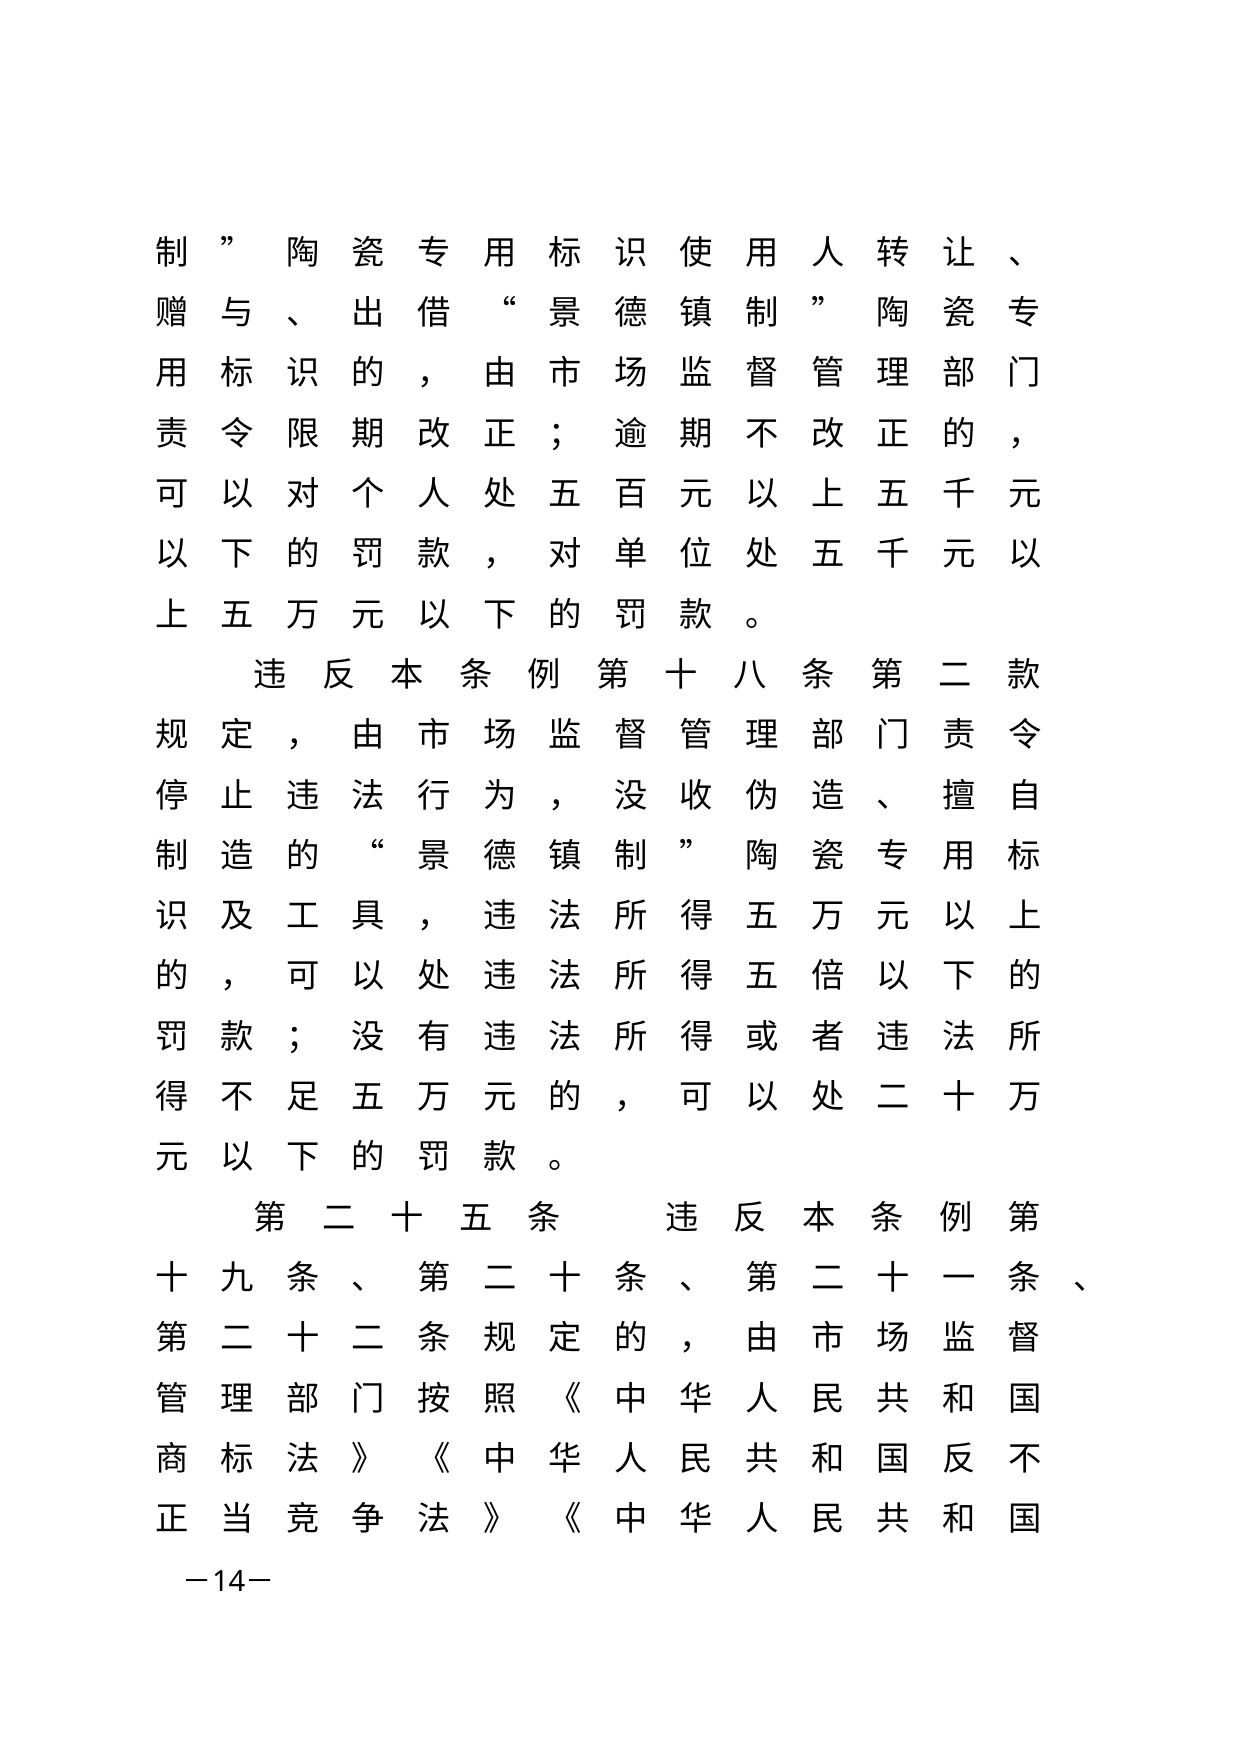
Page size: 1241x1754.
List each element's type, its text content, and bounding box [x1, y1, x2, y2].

text 第二十四条 违反本条例第十八条第一款规定，“景德镇制”陶瓷专用标识使用人转让、赠与、出借“景德镇制”陶瓷专用标识的，由市场监督管理部门责令限期改正；逾期不改正的，可以对个人处五百元以上五千元以下的罚款，对单位处五千元以上五万元以下的罚款。 [155, 219, 1073, 642]
text 违反本条例第十八条第二款规定，由市场监督管理部门责令停止违法行为，没收伪造、擅自制造的“景德镇制”陶瓷专用标识及工具，违法所得五万元以上的，可以处违法所得五倍以下的罚款；没有违法所得或者违法所得不足五万元的，可以处二十万元以下的罚款。 [155, 642, 1073, 1184]
text 第二十五条 违反本条例第十九条、第二十条、第二十一条、第二十二条规定的，由市场监督管理部门按照《中华人民共和国商标法》《中华人民共和国反不正当竞争法》《中华人民共和国广告法》《中华人民共和国产品质量法》等相关法律、法规的规定进行处罚。构成犯罪的，依法追究刑事责任。 [155, 1184, 1073, 1546]
